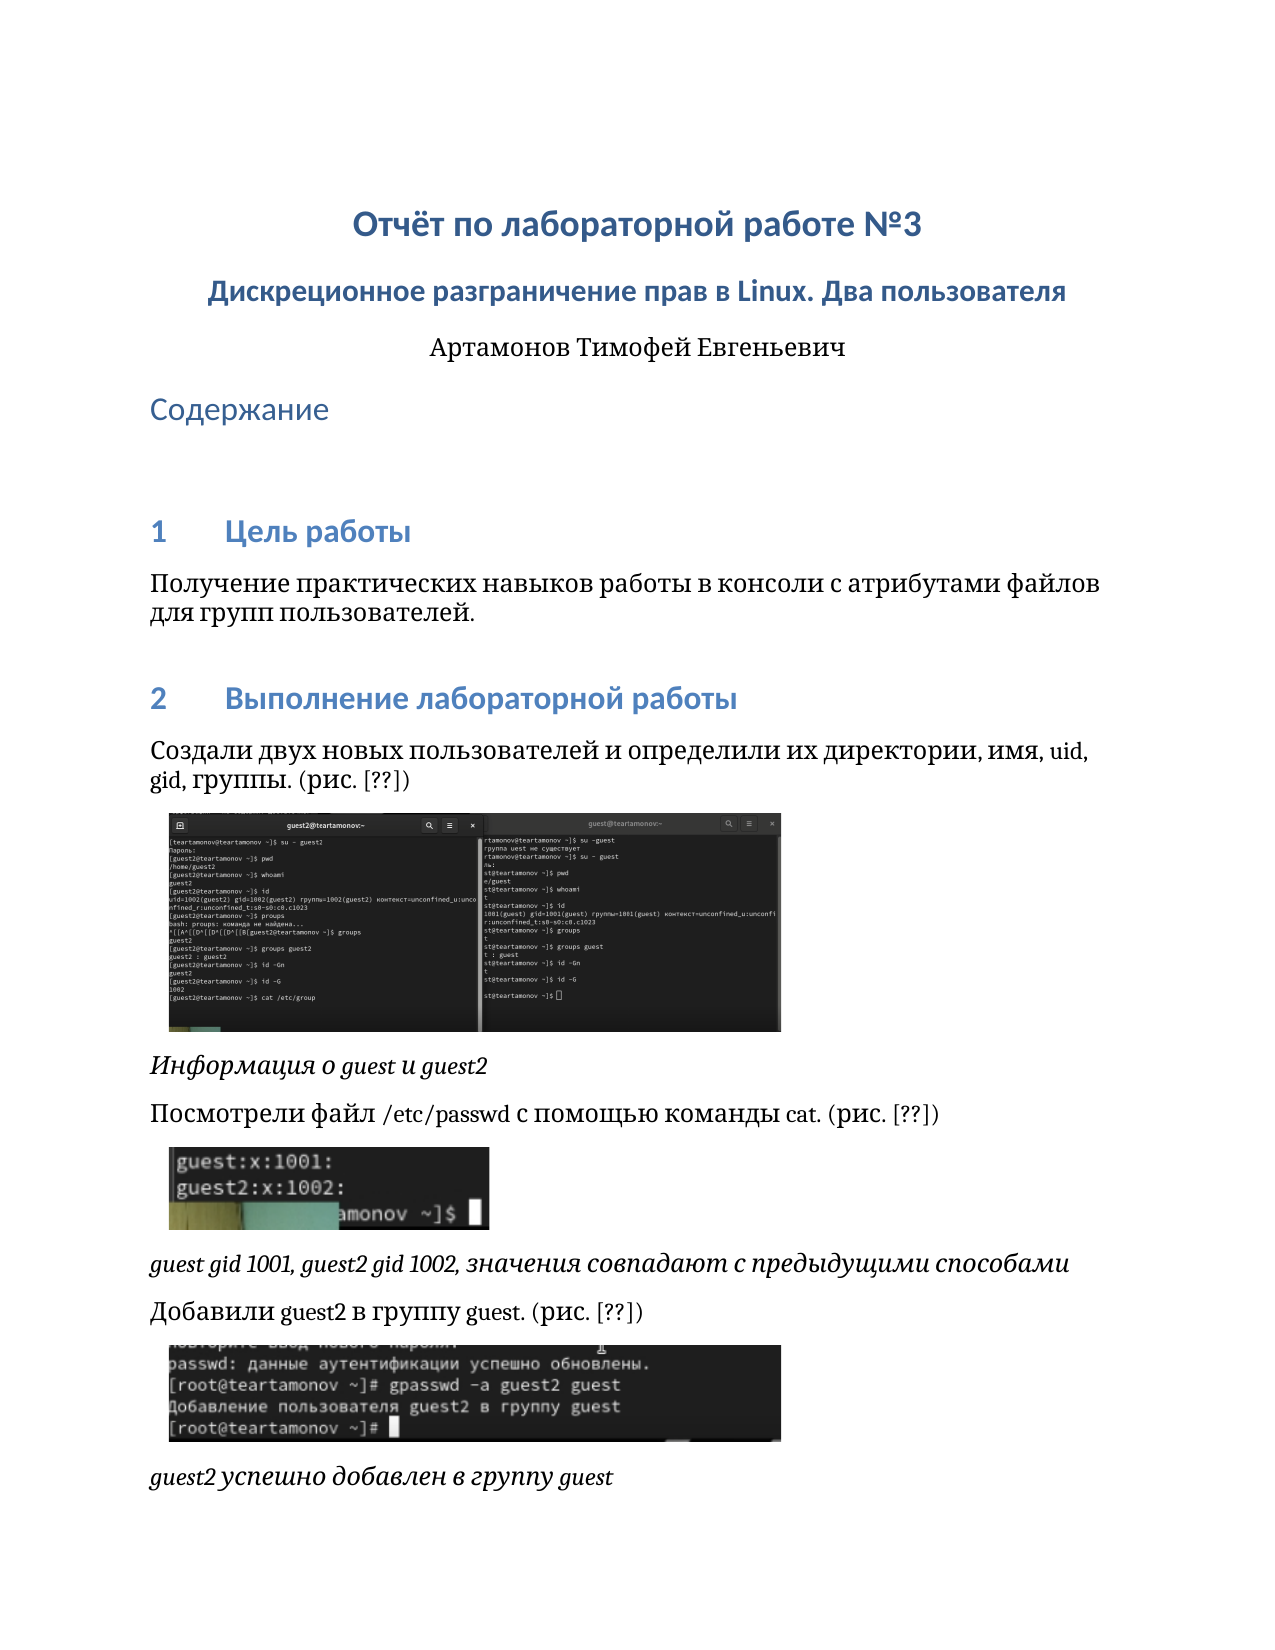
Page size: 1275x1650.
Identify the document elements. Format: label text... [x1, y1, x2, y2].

text Создали двух новых пользователей и определили их директории, имя, uid, gid, группы. (рис. [??]) [150, 737, 1125, 794]
text Посмотрели файл /etc/passwd с помощью команды cat. (рис. [??]) [150, 1100, 1125, 1128]
text guest2 успешно добавлен в группу guest [150, 1462, 1125, 1491]
text guest gid 1001, guest2 gid 1002, значения совпадают с предыдущими способами [150, 1250, 1125, 1279]
text Артамонов Тимофей Евгеньевич [150, 334, 1125, 363]
subtitle Дискреционное разграничение прав в Linux. Два пользователя [150, 271, 1125, 309]
subtitle 1 Цель работы [150, 510, 1125, 551]
picture [168, 813, 782, 1032]
picture [168, 1345, 782, 1442]
text Добавили guest2 в группу guest. (рис. [??]) [150, 1298, 1125, 1326]
text Информация о guest и guest2 [150, 1052, 1125, 1081]
subtitle 2 Выполнение лабораторной работы [150, 677, 1125, 718]
text Получение практических навыков работы в консоли с атрибутами файлов для групп пользователей. [150, 570, 1125, 627]
picture [168, 1147, 490, 1230]
title Отчёт по лабораторной работе №3 [150, 200, 1125, 246]
